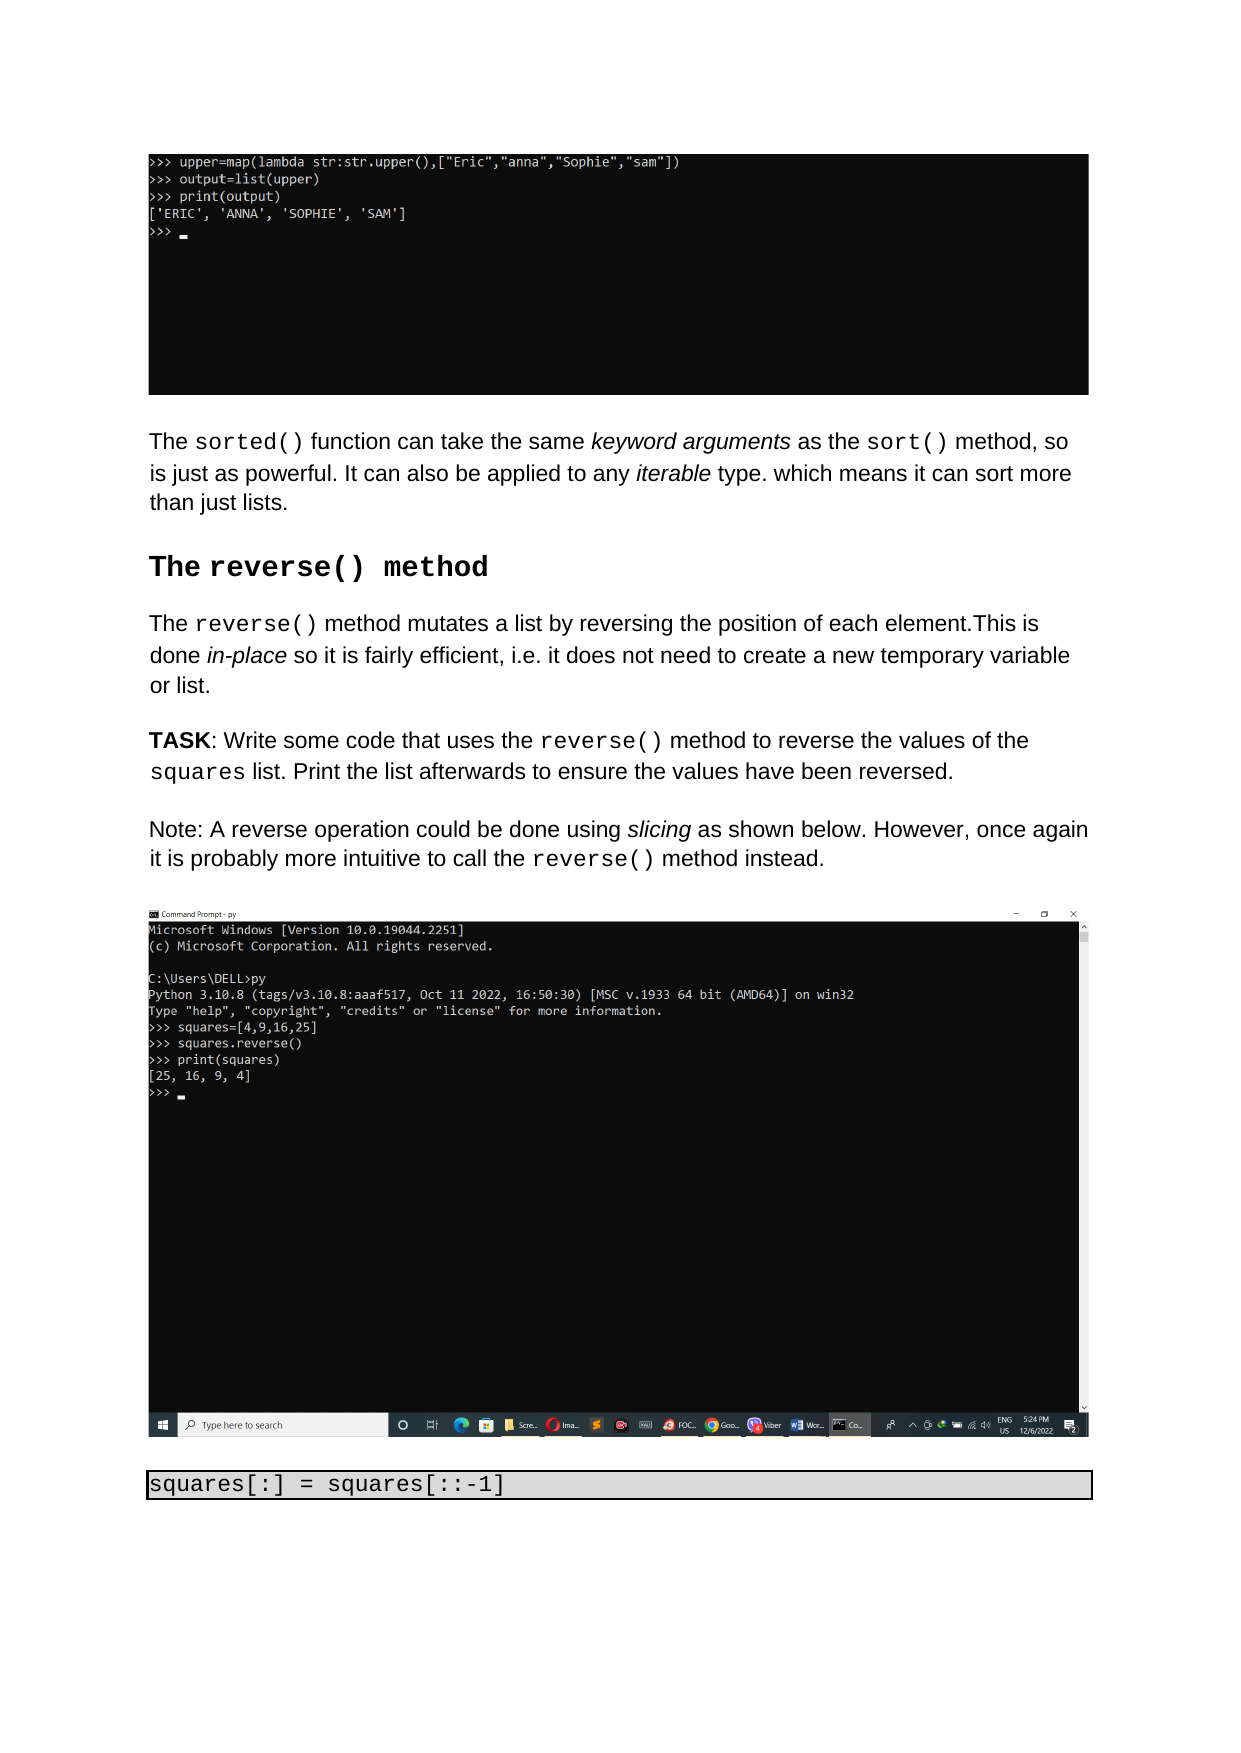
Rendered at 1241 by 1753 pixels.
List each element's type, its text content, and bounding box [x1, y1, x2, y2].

picture [148, 907, 1089, 1437]
subtitle The reverse() method [148, 549, 1091, 585]
text Note: A reverse operation could be done using slicing as shown below. However, once again it is probably more intuitive to call the reverse() method instead. [148, 816, 1091, 874]
picture [148, 154, 1089, 395]
text squares[:] = squares[::-1] [149, 1472, 1091, 1498]
text The reverse() method mutates a list by reversing the position of each element.This is done in-place so it is fairly efficient, i.e. it does not need to create a new temporary variable or list. [148, 610, 1091, 698]
text The sorted() function can take the same keyword arguments as the sort() method, so is just as powerful. It can also be applied to any iterable type. which means it can sort more than just lists. [148, 428, 1091, 516]
text TASK: Write some code that uses the reverse() method to reverse the values of the squares list. Print the list afterwards to ensure the values have been reversed. [148, 727, 1091, 787]
